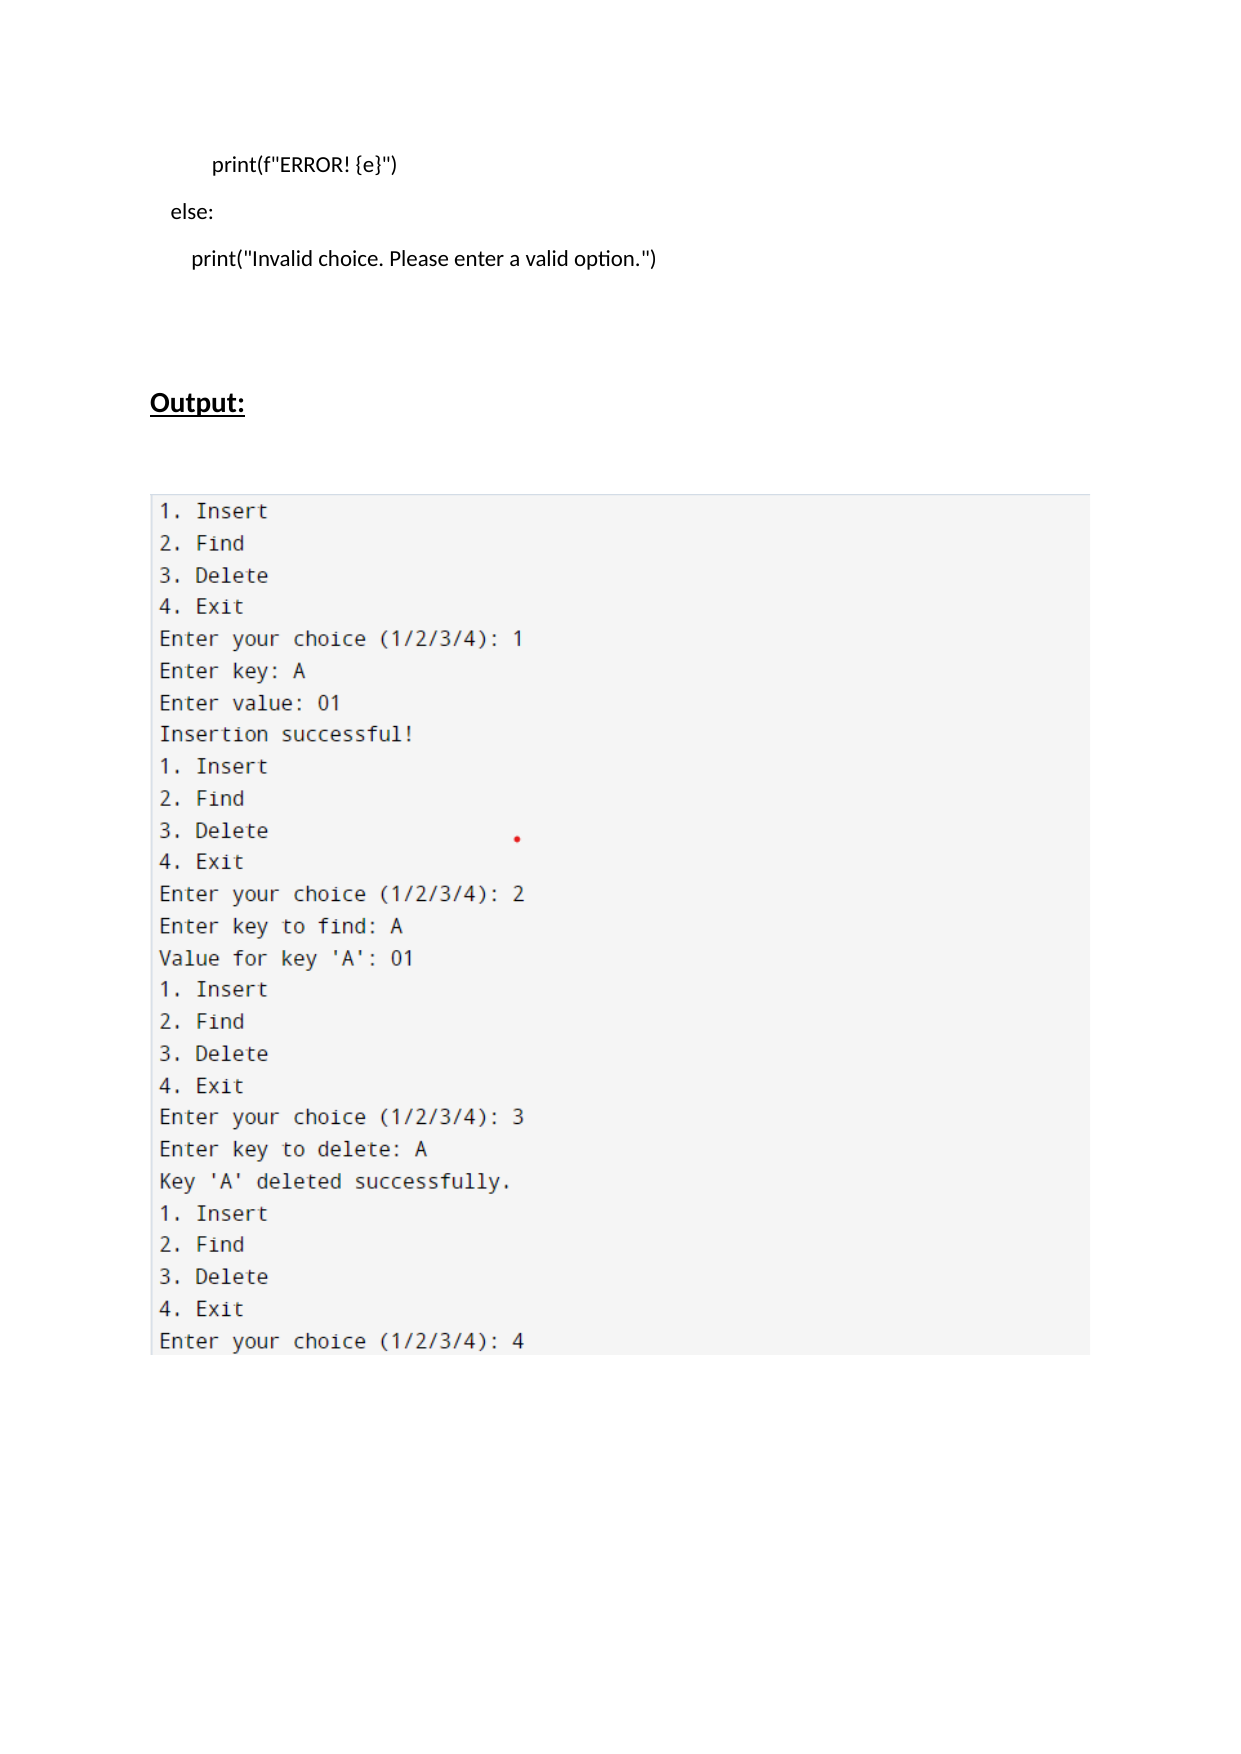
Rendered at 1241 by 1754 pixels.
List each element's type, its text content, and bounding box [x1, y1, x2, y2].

text else: [150, 197, 1090, 225]
picture [150, 494, 1091, 1355]
text print("Invalid choice. Please enter a valid option.") [150, 244, 1090, 272]
text Output: [150, 384, 1090, 420]
text print(f"ERROR! {e}") [150, 150, 1090, 178]
